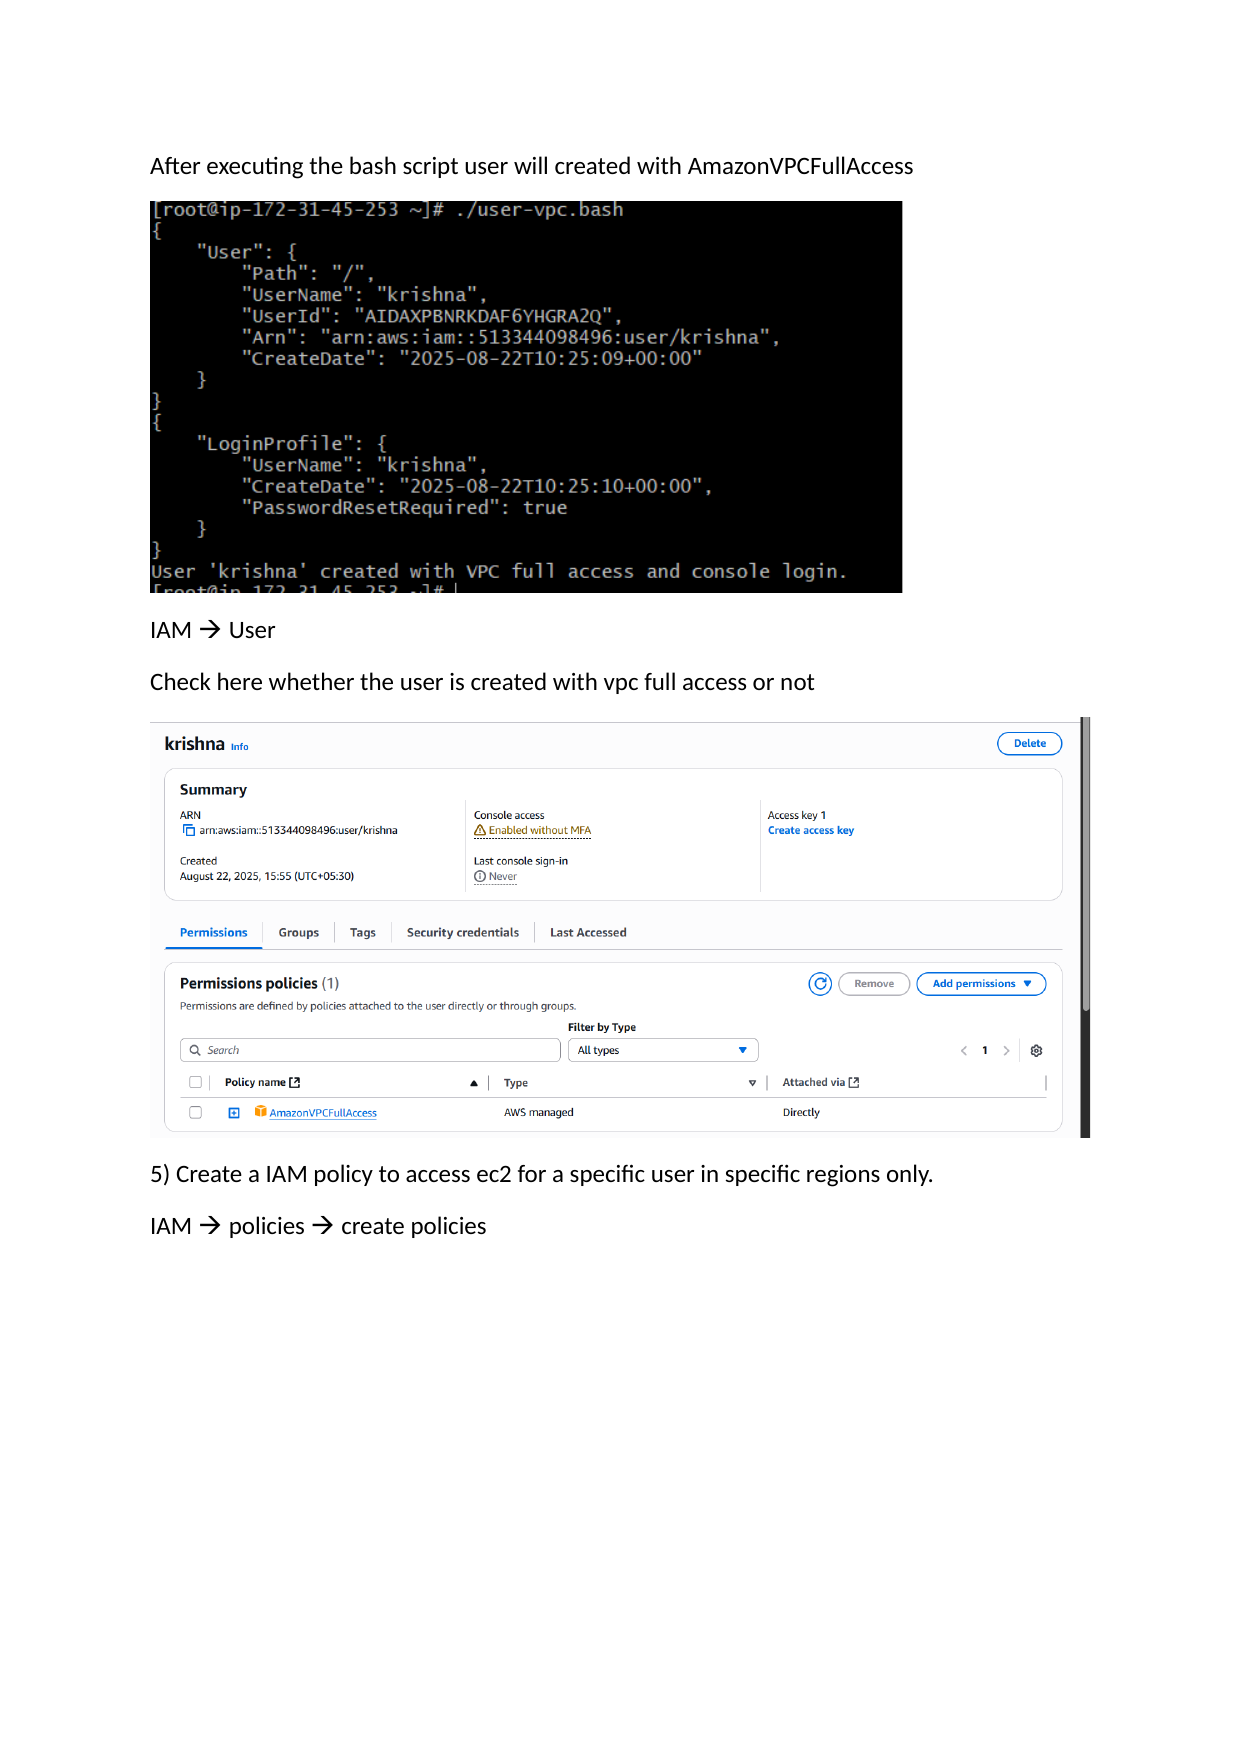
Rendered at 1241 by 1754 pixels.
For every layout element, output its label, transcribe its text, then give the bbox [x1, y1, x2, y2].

picture [150, 717, 1091, 1138]
picture [150, 201, 903, 593]
text IAM User [150, 614, 1090, 644]
text After executing the bash script user will created with AmazonVPCFullAccess [150, 150, 1090, 181]
text Check here whether the user is created with vpc full access or not [150, 666, 1090, 696]
text IAM policies create policies [150, 1210, 1090, 1241]
text 5) Create a IAM policy to access ec2 for a specific user in specific regions only. [150, 1158, 1090, 1189]
